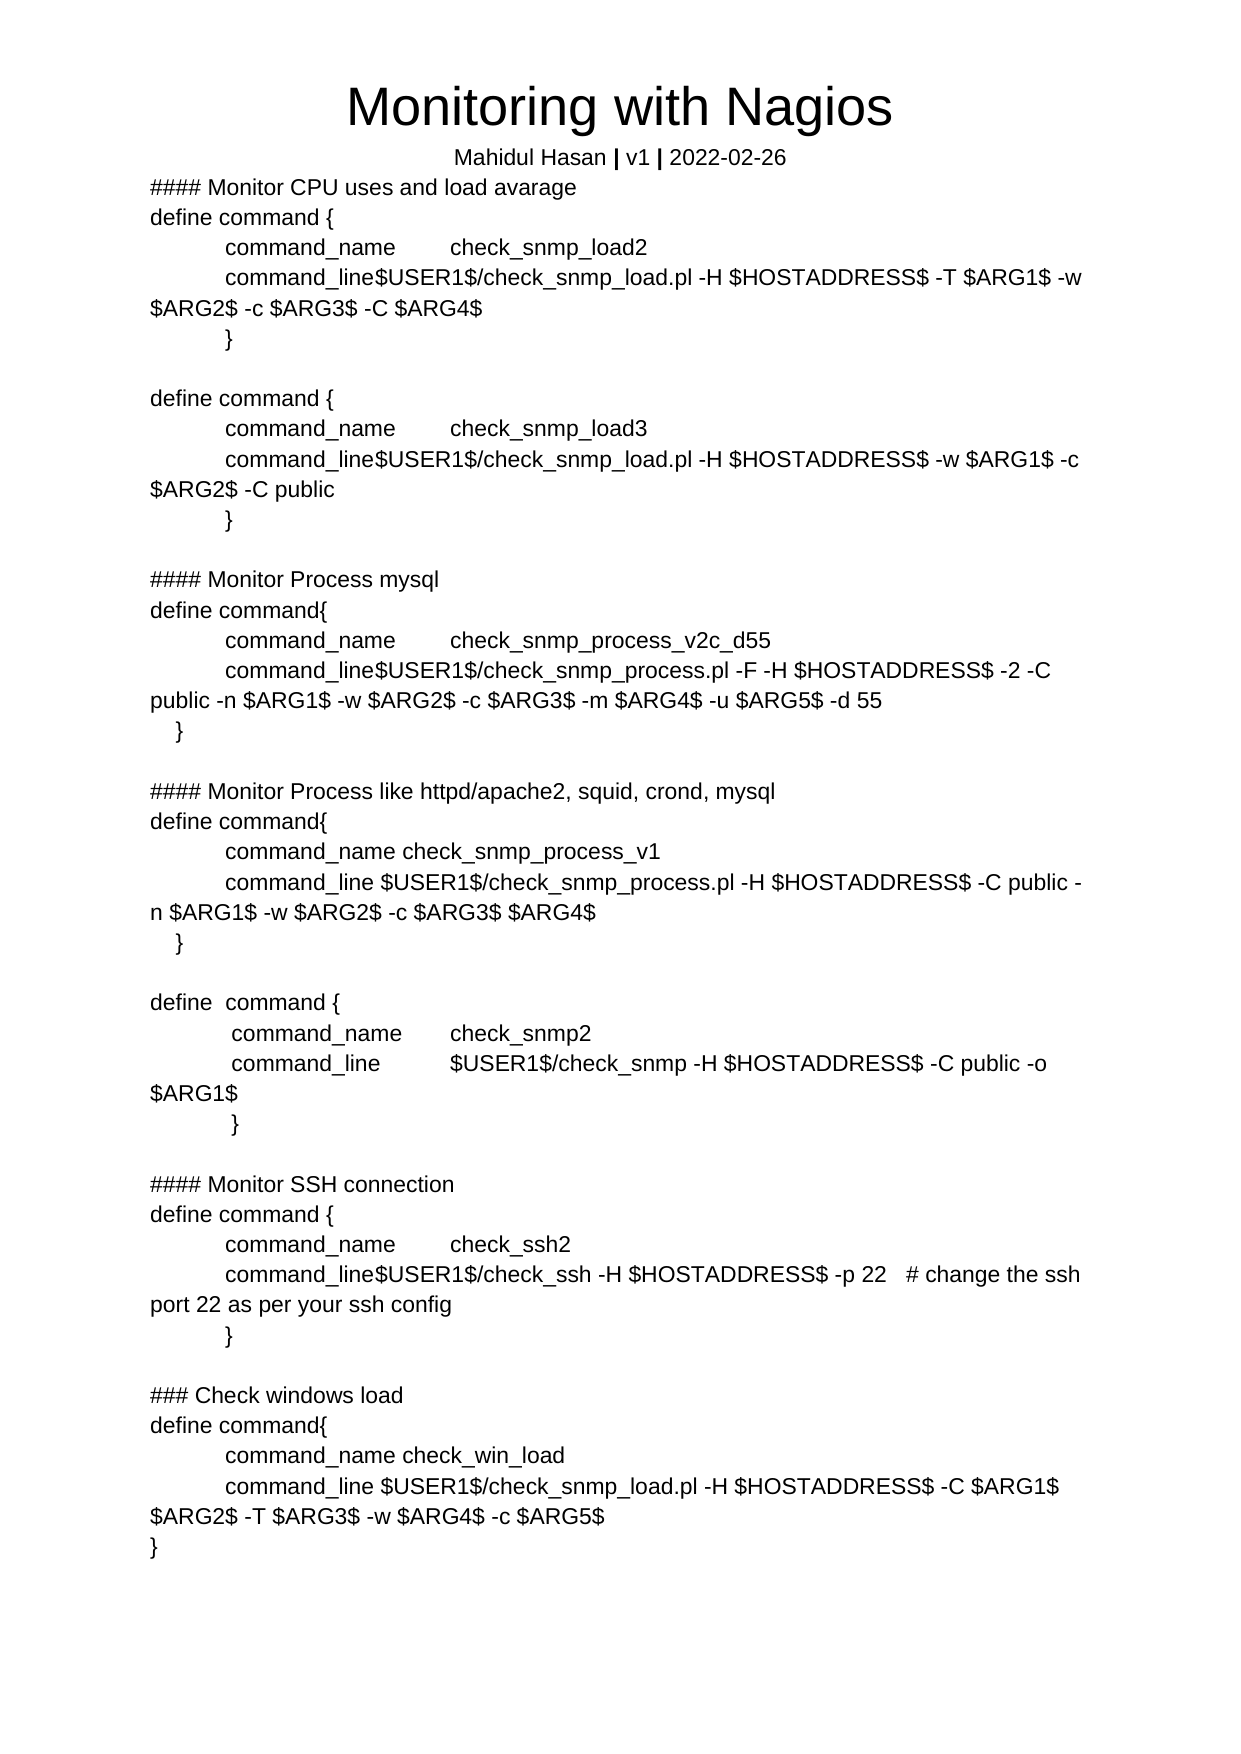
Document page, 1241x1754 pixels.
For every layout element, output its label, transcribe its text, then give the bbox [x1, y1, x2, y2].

text define command{ [150, 1412, 1090, 1439]
text define command { [150, 1201, 1090, 1227]
text } [150, 1110, 1090, 1137]
text command_line $USER1$/check_snmp -H $HOSTADDRESS$ -C public -o $ARG1$ [150, 1050, 1090, 1106]
text #### Monitor SSH connection [150, 1171, 1090, 1197]
text command_name check_ssh2 [150, 1231, 1090, 1257]
text command_name check_snmp_load3 [150, 415, 1090, 442]
text define command { [150, 385, 1090, 412]
text command_name check_snmp_process_v1 [150, 838, 1090, 865]
text define command { [150, 204, 1090, 230]
text } [150, 325, 1090, 351]
text } [150, 1533, 1090, 1559]
text command_line $USER1$/check_snmp_process.pl -H $HOSTADDRESS$ -C public -n $ARG1$ -w $ARG2$ -c $ARG3$ $ARG4$ [150, 868, 1090, 925]
text command_name check_snmp_load2 [150, 234, 1090, 261]
text command_line $USER1$/check_snmp_process.pl -F -H $HOSTADDRESS$ -2 -C public -n $ARG1$ -w $ARG2$ -c $ARG3$ -m $ARG4$ -u $ARG5$ -d 55 [150, 657, 1090, 714]
text #### Monitor CPU uses and load avarage [150, 174, 1090, 200]
text define command{ [150, 808, 1090, 834]
text ### Check windows load [150, 1382, 1090, 1408]
text #### Monitor Process mysql [150, 566, 1090, 593]
text command_line $USER1$/check_ssh -H $HOSTADDRESS$ -p 22 # change the ssh port 22 as per your ssh config [150, 1261, 1090, 1318]
text command_line $USER1$/check_snmp_load.pl -H $HOSTADDRESS$ -C $ARG1$ $ARG2$ -T $ARG3$ -w $ARG4$ -c $ARG5$ [150, 1473, 1090, 1529]
text command_line $USER1$/check_snmp_load.pl -H $HOSTADDRESS$ -w $ARG1$ -c $ARG2$ -C public [150, 446, 1090, 502]
text } [150, 929, 1090, 955]
text } [150, 1322, 1090, 1348]
text define command{ [150, 597, 1090, 623]
text command_name check_snmp2 [150, 1019, 1090, 1046]
text command_name check_snmp_process_v2c_d55 [150, 627, 1090, 653]
text command_name check_win_load [150, 1442, 1090, 1469]
text } [150, 506, 1090, 532]
text #### Monitor Process like httpd/apache2, squid, crond, mysql [150, 778, 1090, 804]
text } [150, 717, 1090, 744]
text command_line $USER1$/check_snmp_load.pl -H $HOSTADDRESS$ -T $ARG1$ -w $ARG2$ -c $ARG3$ -C $ARG4$ [150, 264, 1090, 321]
text define command { [150, 989, 1090, 1016]
